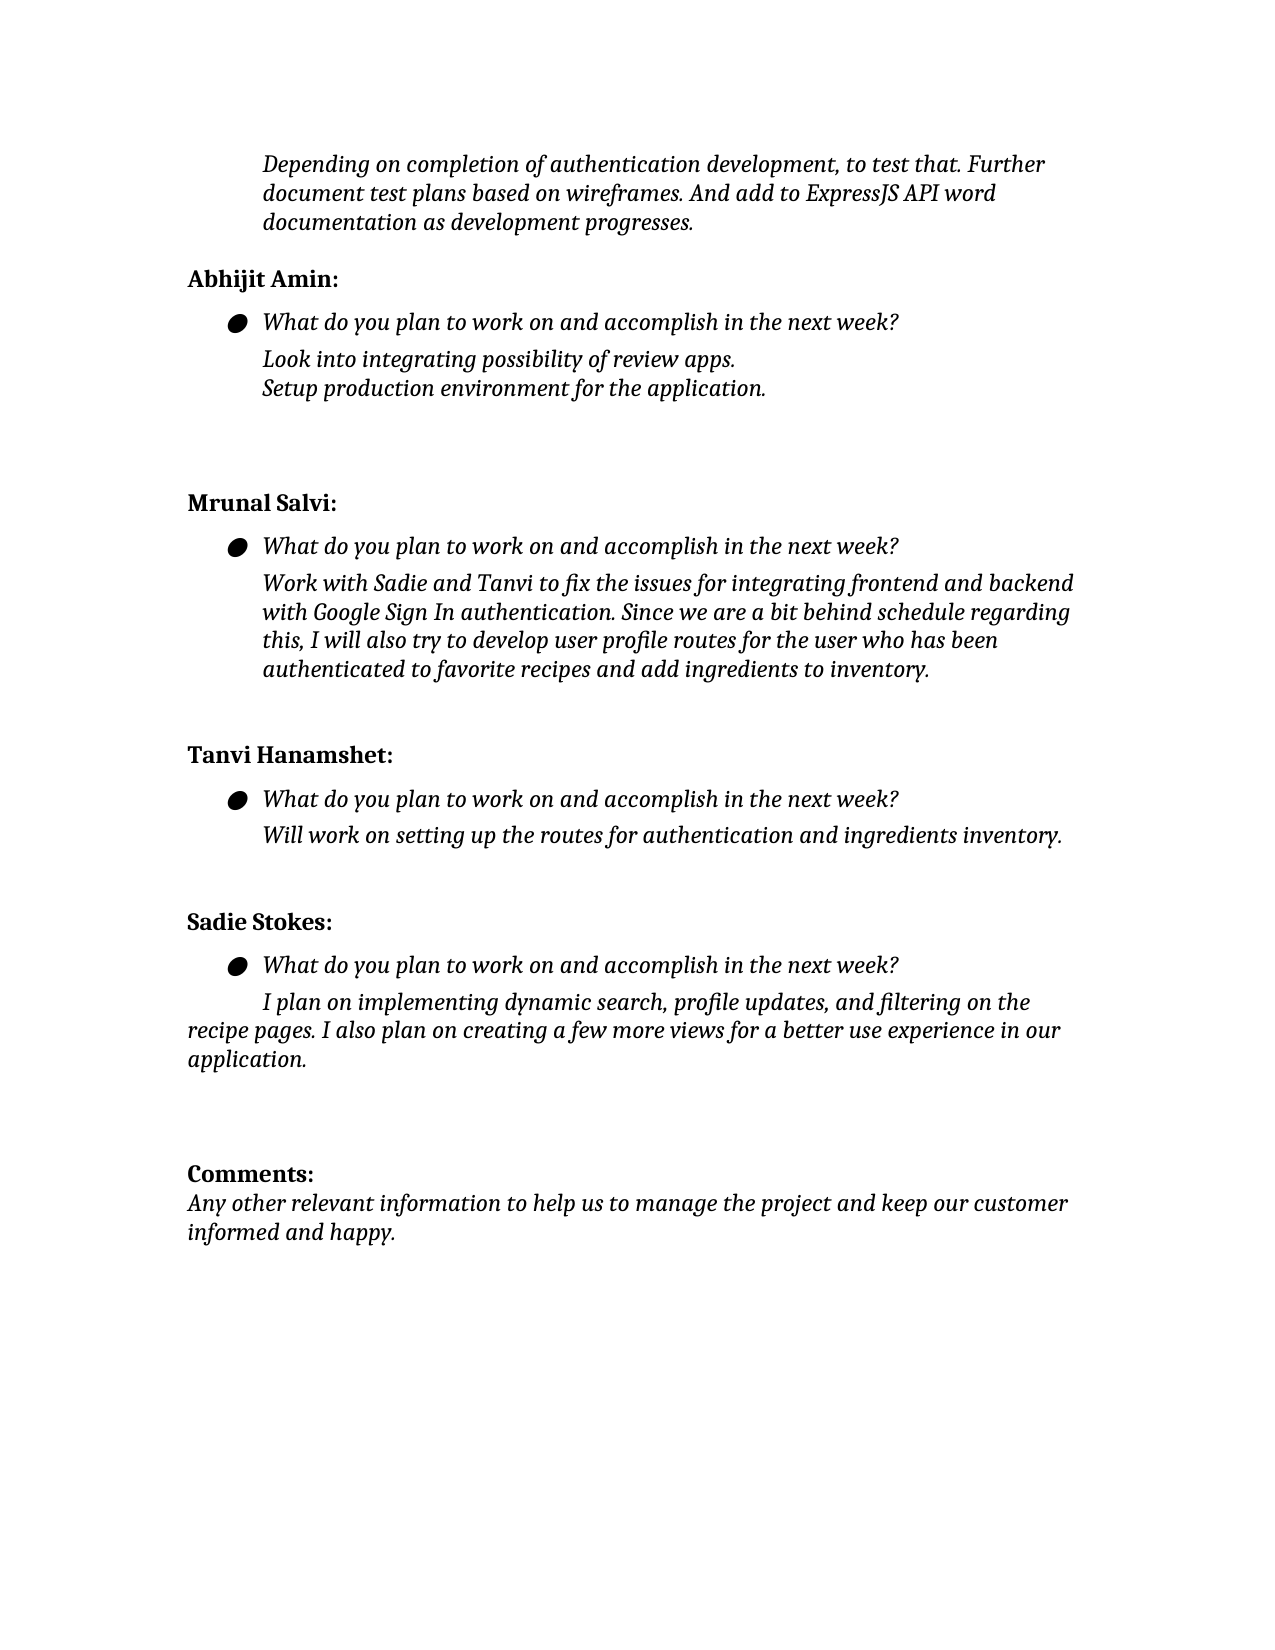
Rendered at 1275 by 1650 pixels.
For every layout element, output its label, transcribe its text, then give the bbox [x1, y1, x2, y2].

list What do you plan to work on and accomplish in the next week? [225, 770, 1087, 821]
text I plan on implementing dynamic search, profile updates, and filtering on the recipe pages. I also plan on creating a few more views for a better use experience in our application. [187, 987, 1087, 1074]
text Comments: [187, 1160, 1087, 1189]
text Depending on completion of authentication development, to test that. Further document test plans based on wireframes. And add to ExpressJS API word documentation as development progresses. [262, 150, 1087, 236]
text Tanvi Hanamshet: [187, 741, 1087, 770]
text Abhijit Amin: [187, 265, 1087, 294]
list What do you plan to work on and accomplish in the next week? [225, 294, 1087, 345]
text Will work on setting up the routes for authentication and ingredients inventory. [262, 821, 1087, 850]
text Work with Sadie and Tanvi to fix the issues for integrating frontend and backend with Google Sign In authentication. Since we are a bit behind schedule regarding this, I will also try to develop user profile routes for the user who has been authenticated to favorite recipes and add ingredients to inventory. [262, 569, 1087, 684]
text Mrunal Salvi: [187, 489, 1087, 517]
list What do you plan to work on and accomplish in the next week? [225, 517, 1087, 569]
text Look into integrating possibility of review apps. Setup production environment for the application. [262, 345, 1087, 402]
text Sadie Stokes: [187, 907, 1087, 936]
text Any other relevant information to help us to manage the project and keep our customer informed and happy. [187, 1189, 1087, 1246]
list What do you plan to work on and accomplish in the next week? [225, 936, 1087, 987]
